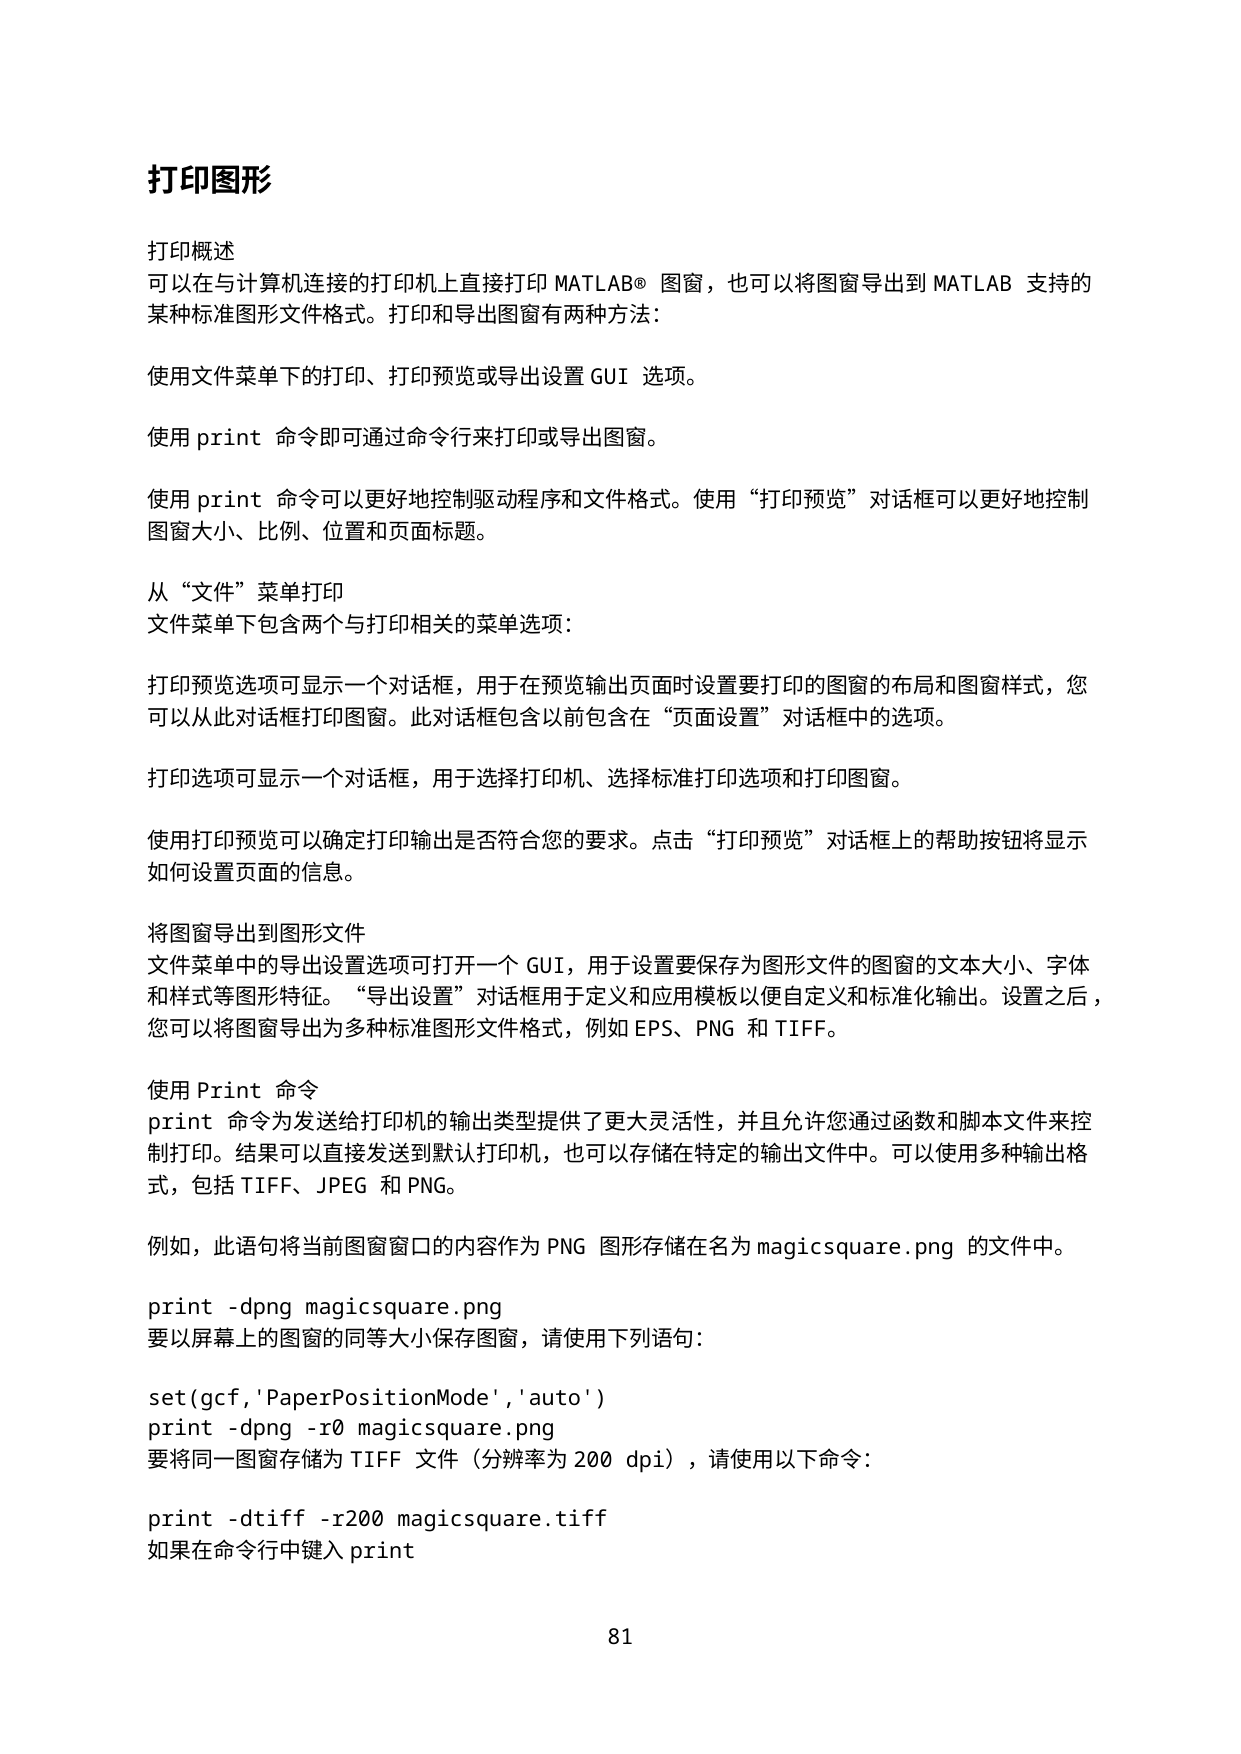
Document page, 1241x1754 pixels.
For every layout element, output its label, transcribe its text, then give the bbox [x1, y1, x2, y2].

text 使用 Print 命令 [148, 1073, 1092, 1104]
text print -dpng magicsquare.png [148, 1291, 1092, 1321]
text 要将同一图窗存储为 TIFF 文件（分辨率为 200 dpi），请使用以下命令： [148, 1442, 1092, 1473]
text 将图窗导出到图形文件 [148, 916, 1092, 948]
text 打印概述 [148, 234, 1092, 266]
text 文件菜单下包含两个与打印相关的菜单选项： [148, 607, 1092, 638]
text 打印选项可显示一个对话框，用于选择打印机、选择标准打印选项和打印图窗。 [148, 761, 1092, 793]
text 可以在与计算机连接的打印机上直接打印 MATLAB® 图窗，也可以将图窗导出到 MATLAB 支持的某种标准图形文件格式。打印和导出图窗有两种方法： [148, 266, 1092, 329]
text 如果在命令行中键入 print [148, 1533, 1092, 1565]
text 文件菜单中的导出设置选项可打开一个 GUI，用于设置要保存为图形文件的图窗的文本大小、字体和样式等图形特征。“导出设置”对话框用于定义和应用模板以便自定义和标准化输出。设置之后，您可以将图窗导出为多种标准图形文件格式，例如 EPS、PNG 和 TIFF。 [148, 948, 1092, 1043]
text 要以屏幕上的图窗的同等大小保存图窗，请使用下列语句： [148, 1321, 1092, 1352]
text print -dtiff -r200 magicsquare.tiff [148, 1503, 1092, 1533]
text 使用 print 命令即可通过命令行来打印或导出图窗。 [148, 420, 1092, 452]
text 使用 print 命令可以更好地控制驱动程序和文件格式。使用“打印预览”对话框可以更好地控制图窗大小、比例、位置和页面标题。 [148, 482, 1092, 545]
text 打印预览选项可显示一个对话框，用于在预览输出页面时设置要打印的图窗的布局和图窗样式，您可以从此对话框打印图窗。此对话框包含以前包含在“页面设置”对话框中的选项。 [148, 668, 1092, 732]
text 从“文件”菜单打印 [148, 575, 1092, 607]
text print -dpng -r0 magicsquare.png [148, 1412, 1092, 1442]
text 使用打印预览可以确定打印输出是否符合您的要求。点击“打印预览”对话框上的帮助按钮将显示如何设置页面的信息。 [148, 823, 1092, 886]
text 例如，此语句将当前图窗窗口的内容作为 PNG 图形存储在名为 magicsquare.png 的文件中。 [148, 1229, 1092, 1261]
text 使用文件菜单下的打印、打印预览或导出设置 GUI 选项。 [148, 359, 1092, 391]
text set(gcf,'PaperPositionMode','auto') [148, 1382, 1092, 1412]
subtitle 打印图形 [148, 155, 1092, 201]
text print 命令为发送给打印机的输出类型提供了更大灵活性，并且允许您通过函数和脚本文件来控制打印。结果可以直接发送到默认打印机，也可以存储在特定的输出文件中。可以使用多种输出格式，包括 TIFF、JPEG 和 PNG。 [148, 1104, 1092, 1199]
